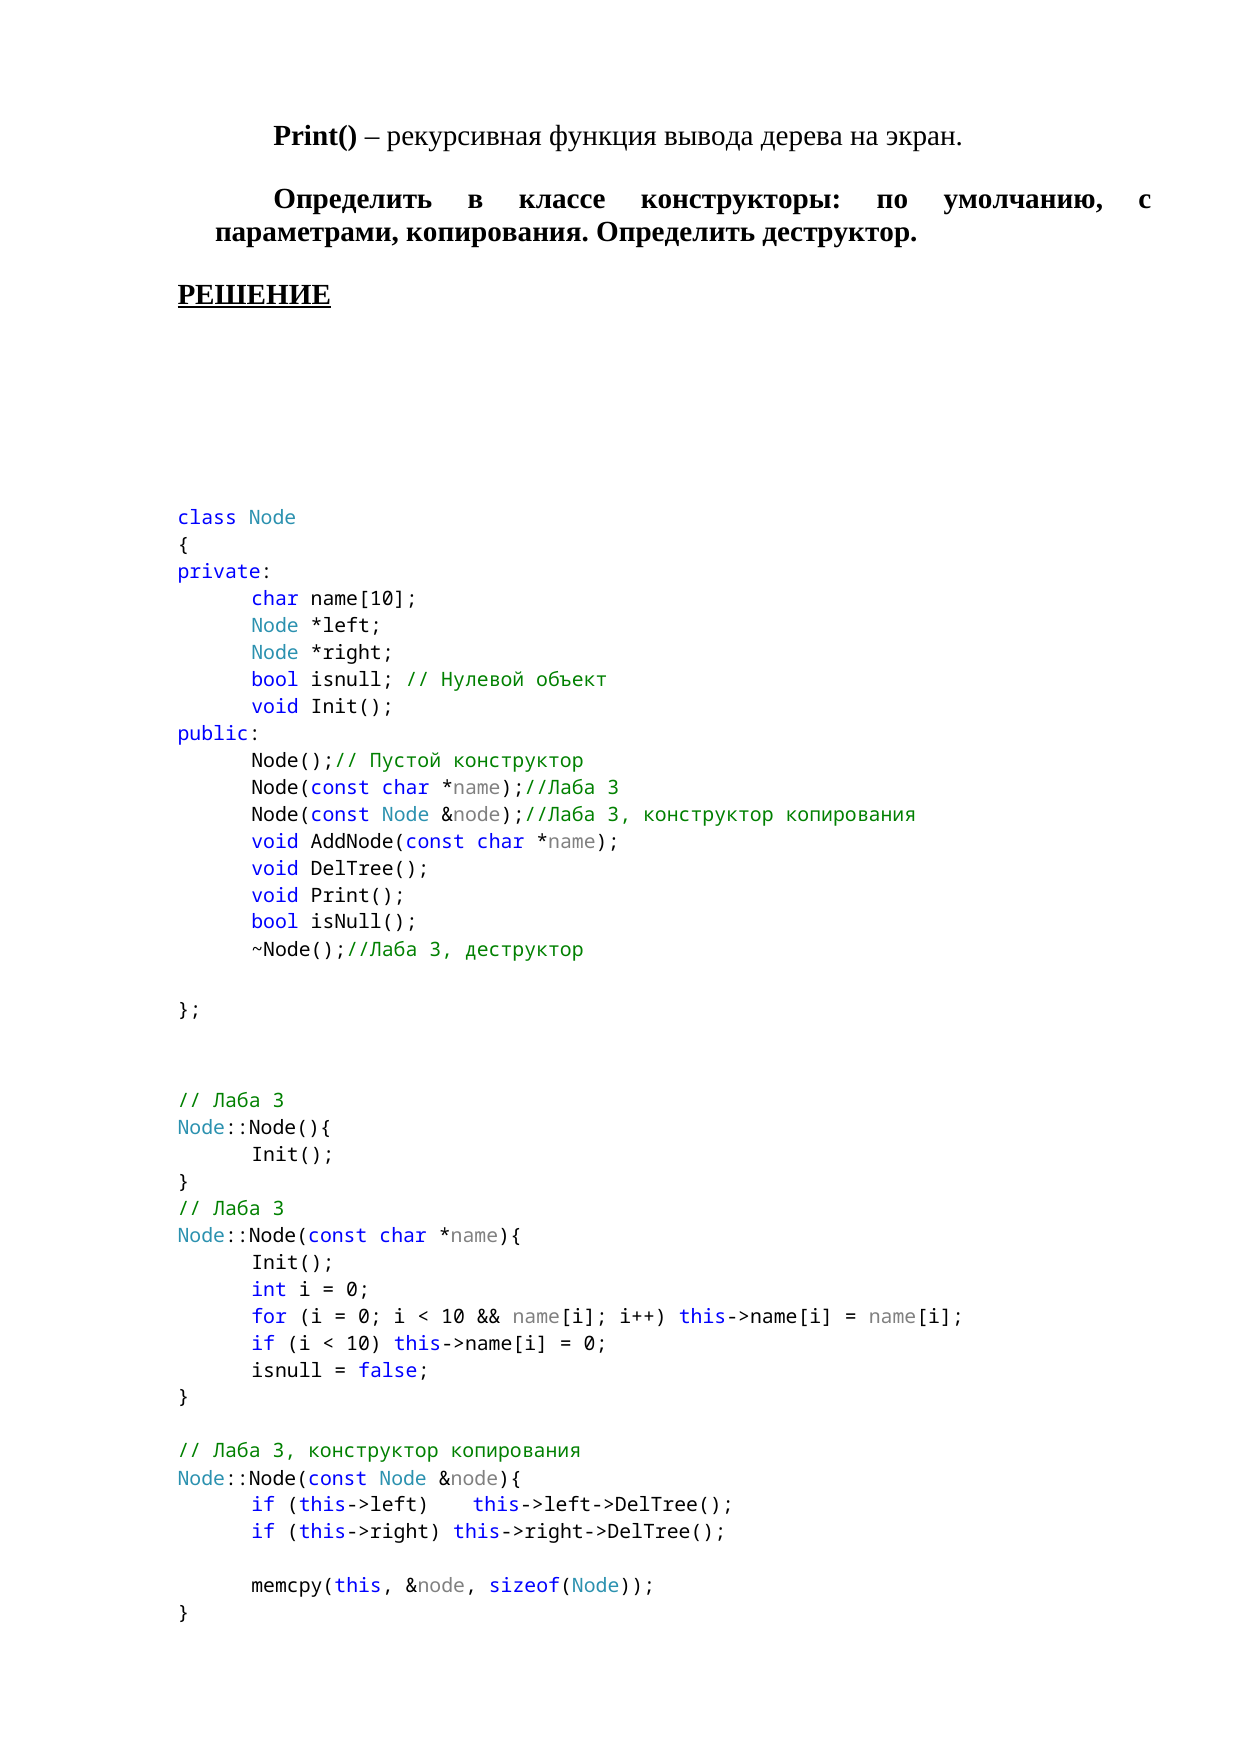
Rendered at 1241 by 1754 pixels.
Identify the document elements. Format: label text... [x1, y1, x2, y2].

text Node::Node(const char *name){ [177, 1221, 1152, 1248]
text bool isNull(); [177, 908, 1152, 935]
text int i = 0; [177, 1275, 1152, 1302]
text private: [177, 557, 1152, 584]
text public: [177, 719, 1152, 746]
text bool isnull; // Нулевой объект [177, 665, 1152, 692]
text Node *left; [177, 611, 1152, 638]
text } [177, 1599, 1152, 1626]
text Node();// Пустой конструктор [177, 746, 1152, 773]
text Node(const Node &node);//Лаба 3, конструктор копирования [177, 800, 1152, 827]
text // Лаба 3 [177, 1086, 1152, 1113]
text void AddNode(const char *name); [177, 827, 1152, 854]
text Print() – рекурсивная функция вывода дерева на экран. [215, 118, 1152, 152]
text for (i = 0; i < 10 && name[i]; i++) this->name[i] = name[i]; [177, 1302, 1152, 1329]
text if (this->left) this->left->DelTree(); [177, 1491, 1152, 1518]
text ~Node();//Лаба 3, деструктор [177, 935, 1152, 962]
text Init(); [177, 1248, 1152, 1275]
text } [177, 1167, 1152, 1194]
text Определить в классе конструкторы: по умолчанию, с параметрами, копирования. Определить деструктор. [215, 181, 1152, 248]
text void Print(); [177, 881, 1152, 908]
text } [177, 1383, 1152, 1410]
text Node::Node(){ [177, 1113, 1152, 1140]
text Node::Node(const Node &node){ [177, 1464, 1152, 1491]
text void DelTree(); [177, 854, 1152, 881]
text // Лаба 3, конструктор копирования [177, 1437, 1152, 1464]
text }; [177, 995, 1152, 1022]
text if (this->right) this->right->DelTree(); [177, 1518, 1152, 1545]
text memcpy(this, &node, sizeof(Node)); [177, 1572, 1152, 1599]
text isnull = false; [177, 1356, 1152, 1383]
text void Init(); [177, 692, 1152, 719]
text class Node [177, 503, 1152, 530]
text char name[10]; [177, 584, 1152, 611]
text { [177, 530, 1152, 557]
text if (i < 10) this->name[i] = 0; [177, 1329, 1152, 1356]
text Node(const char *name);//Лаба 3 [177, 773, 1152, 800]
text РЕШЕНИЕ [177, 277, 1152, 311]
text Node *right; [177, 638, 1152, 665]
text Init(); [177, 1140, 1152, 1167]
text // Лаба 3 [177, 1194, 1152, 1221]
